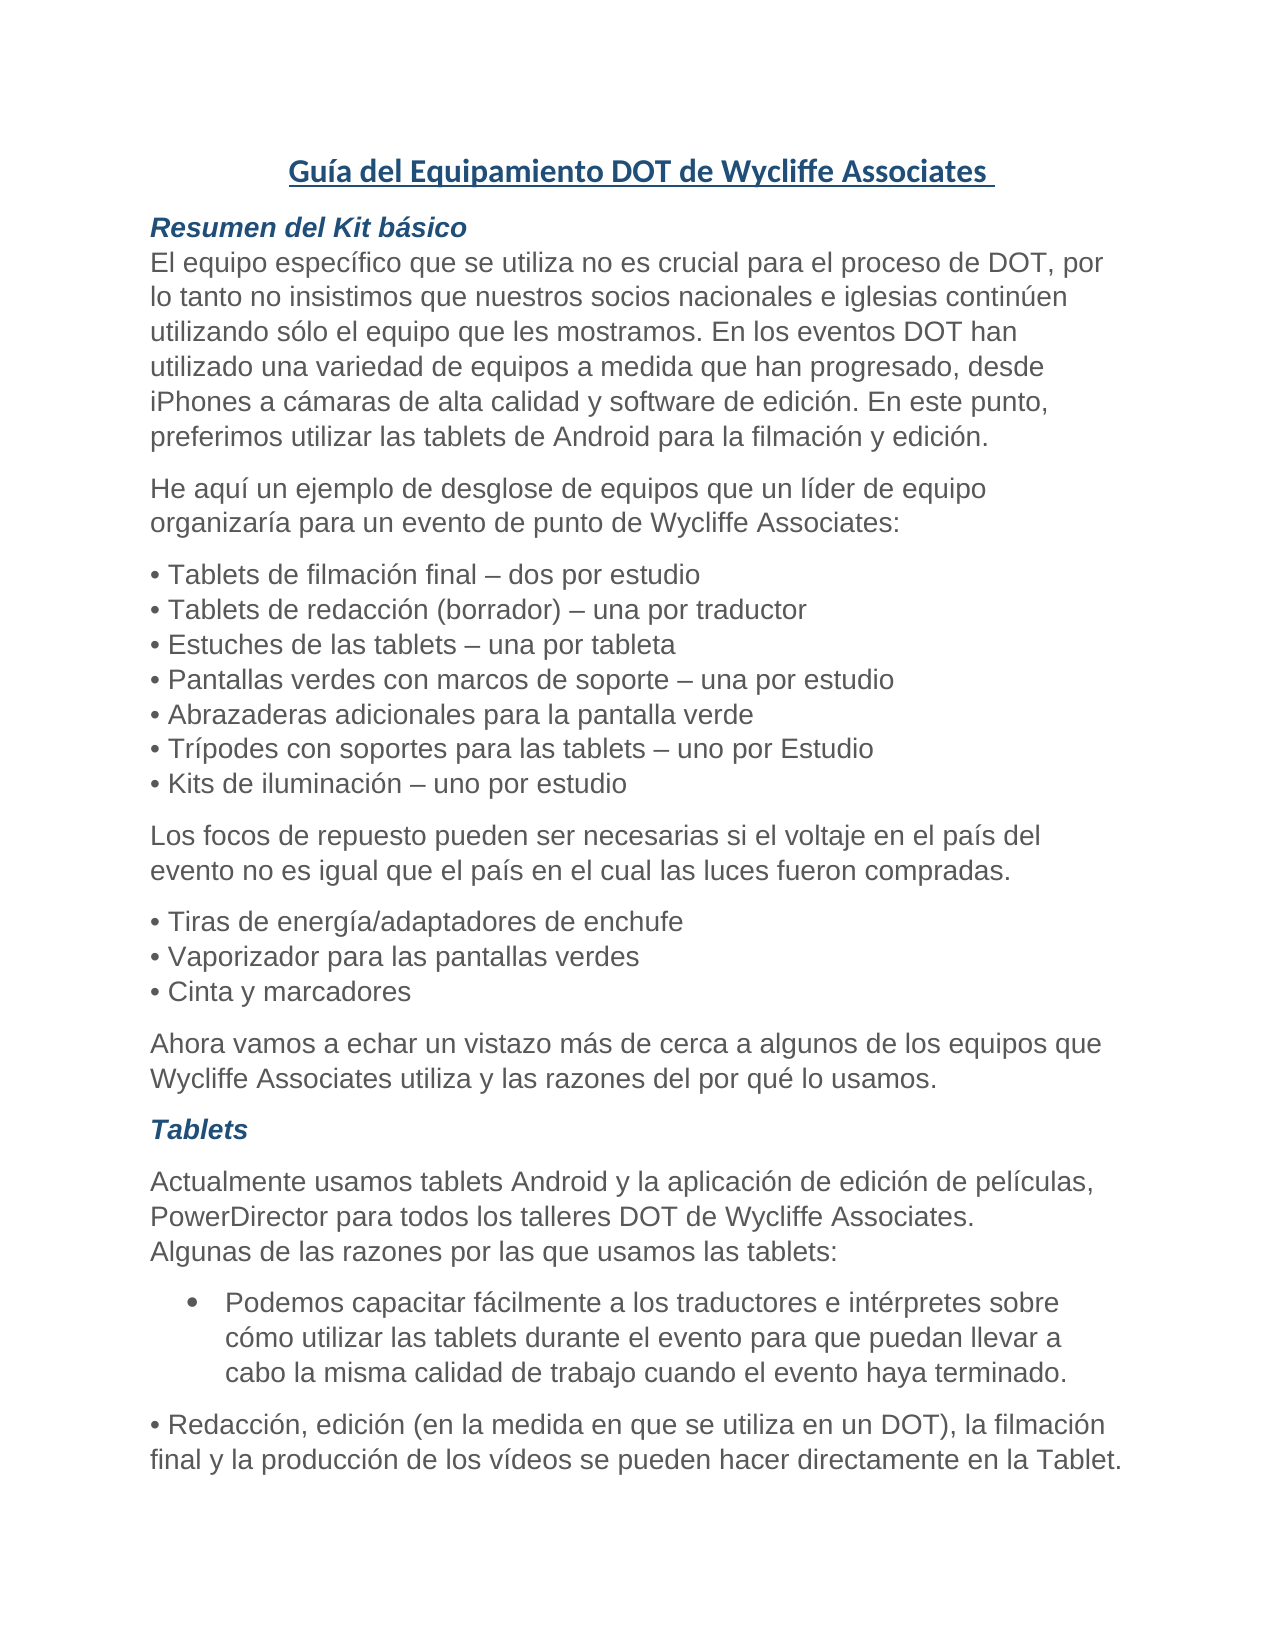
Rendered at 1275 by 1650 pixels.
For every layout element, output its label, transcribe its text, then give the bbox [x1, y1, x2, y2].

text Tablets [150, 1113, 1125, 1146]
list Podemos capacitar fácilmente a los traductores e intérpretes sobre cómo utilizar las tablets durante el evento para que puedan llevar a cabo la misma calidad de trabajo cuando el evento haya terminado. [187, 1286, 1125, 1388]
text • Tiras de energía/adaptadores de enchufe • Vaporizador para las pantallas verdes • Cinta y marcadores [150, 905, 1125, 1008]
text Guía del Equipamiento DOT de Wycliffe Associates [150, 150, 1125, 191]
text Resumen del Kit básico El equipo específico que se utiliza no es crucial para el proceso de DOT, por lo tanto no insistimos que nuestros socios nacionales e iglesias continúen utilizando sólo el equipo que les mostramos. En los eventos DOT han utilizado una variedad de equipos a medida que han progresado, desde iPhones a cámaras de alta calidad y software de edición. En este punto, preferimos utilizar las tablets de Android para la filmación y edición. [150, 211, 1125, 452]
text He aquí un ejemplo de desglose de equipos que un líder de equipo organizaría para un evento de punto de Wycliffe Associates: [150, 472, 1125, 539]
text Actualmente usamos tablets Android y la aplicación de edición de películas, PowerDirector para todos los talleres DOT de Wycliffe Associates. Algunas de las razones por las que usamos las tablets: [150, 1165, 1125, 1267]
text • Redacción, edición (en la medida en que se utiliza en un DOT), la filmación final y la producción de los vídeos se pueden hacer directamente en la Tablet. [150, 1408, 1125, 1475]
text Ahora vamos a echar un vistazo más de cerca a algunos de los equipos que Wycliffe Associates utiliza y las razones del por qué lo usamos. [150, 1027, 1125, 1094]
text Los focos de repuesto pueden ser necesarias si el voltaje en el país del evento no es igual que el país en el cual las luces fueron compradas. [150, 819, 1125, 886]
text • Tablets de filmación final – dos por estudio • Tablets de redacción (borrador) – una por traductor • Estuches de las tablets – una por tableta • Pantallas verdes con marcos de soporte – una por estudio • Abrazaderas adicionales para la pantalla verde • Trípodes con soportes para las tablets – uno por Estudio • Kits de iluminación – uno por estudio [150, 558, 1125, 800]
